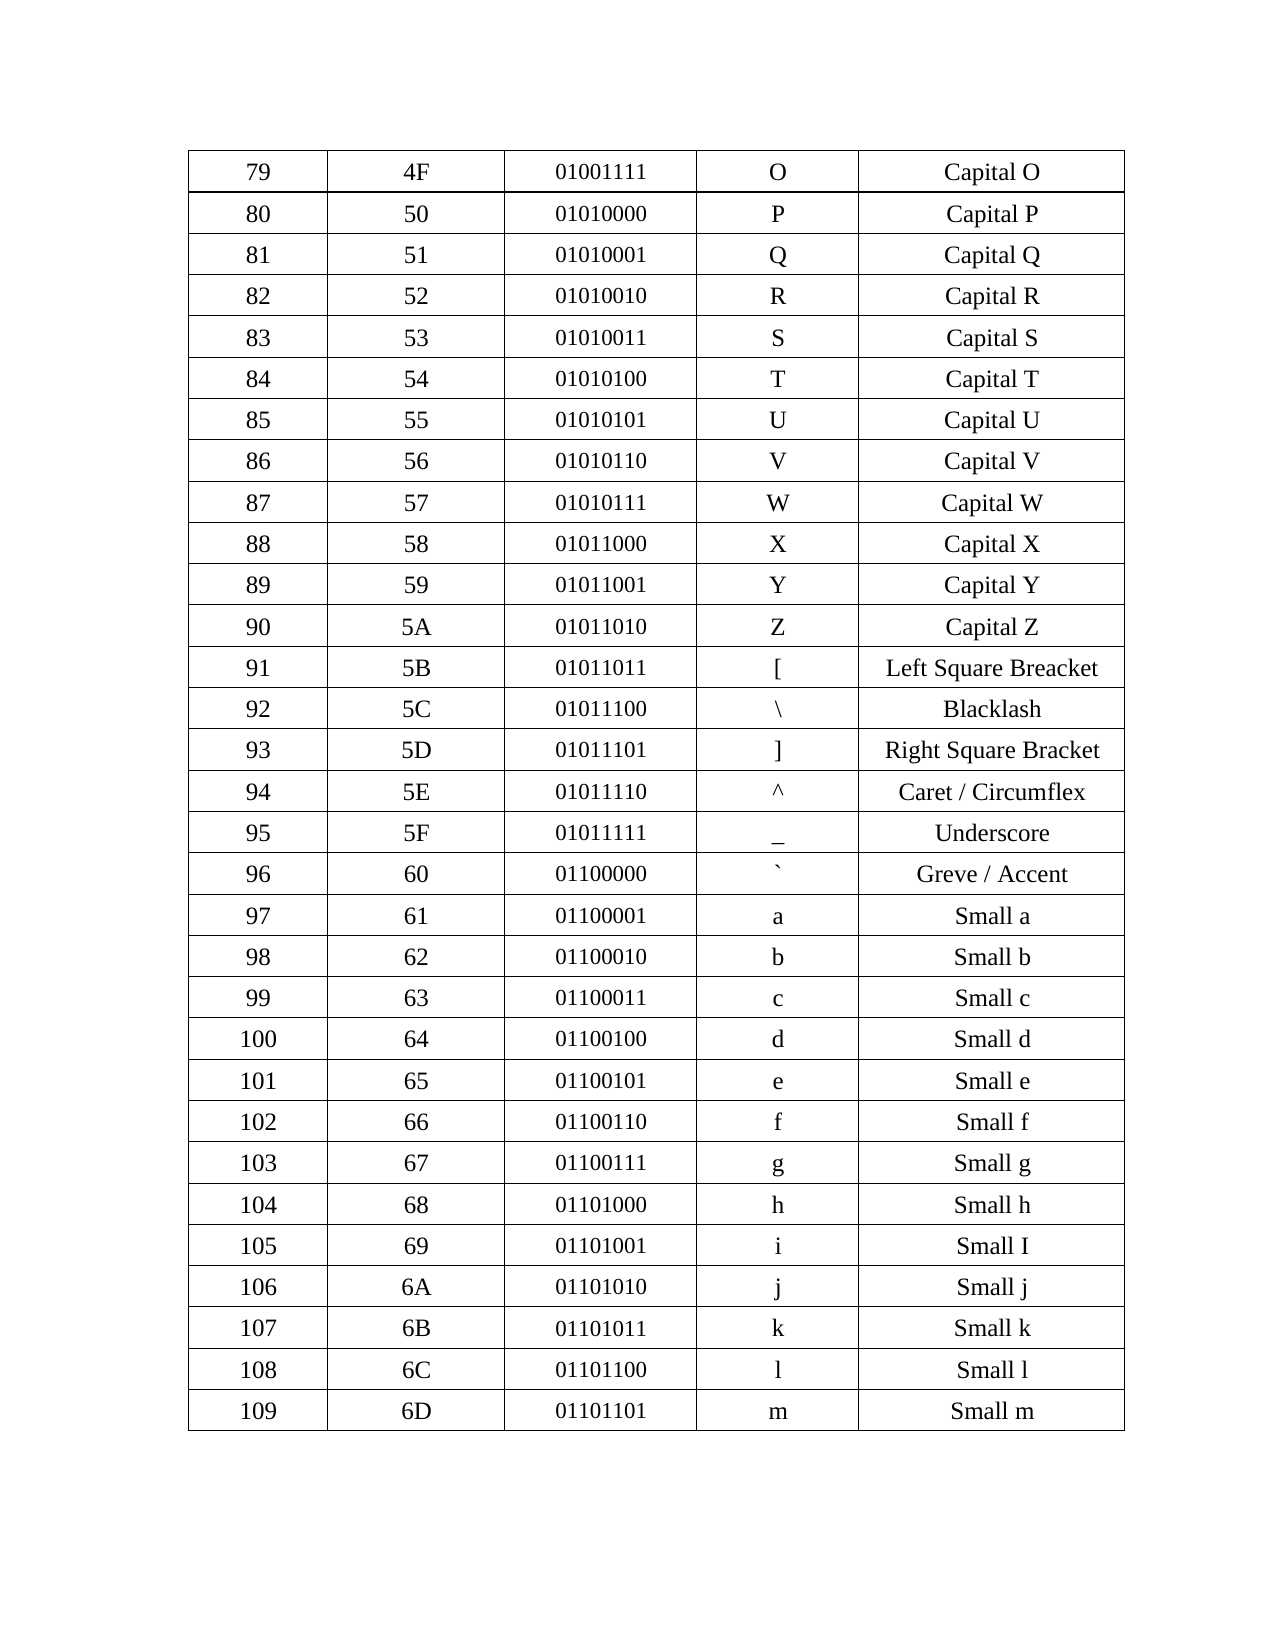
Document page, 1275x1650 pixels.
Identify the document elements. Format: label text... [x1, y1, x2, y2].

table_cell Z [697, 605, 858, 646]
table_cell 01100011 [505, 977, 696, 1017]
table_cell 01011001 [505, 564, 696, 604]
table_cell Capital S [859, 316, 1124, 357]
table_cell 5C [328, 688, 504, 728]
table_cell 01101011 [505, 1307, 696, 1347]
table_cell 62 [328, 936, 504, 976]
table_cell 51 [328, 234, 504, 274]
table_cell 52 [328, 275, 504, 315]
table_cell Capital V [859, 440, 1124, 481]
table_cell h [697, 1184, 858, 1224]
table_cell 01101010 [505, 1266, 696, 1306]
table_cell 91 [189, 647, 327, 687]
table_cell Small a [859, 895, 1124, 935]
table_cell 5A [328, 605, 504, 646]
table_cell 50 [328, 193, 504, 233]
table_cell Small d [859, 1018, 1124, 1058]
table_cell 55 [328, 399, 504, 439]
table_cell e [697, 1060, 858, 1100]
table_cell 01100010 [505, 936, 696, 976]
table_cell Capital U [859, 399, 1124, 439]
table_header Capital O [859, 151, 1124, 191]
table_cell Capital T [859, 358, 1124, 398]
table_cell 53 [328, 316, 504, 357]
table_cell 103 [189, 1142, 327, 1182]
table_cell Small e [859, 1060, 1124, 1100]
table_cell Small j [859, 1266, 1124, 1306]
table_cell 01010101 [505, 399, 696, 439]
table_cell 95 [189, 812, 327, 852]
table_cell g [697, 1142, 858, 1182]
table_cell k [697, 1307, 858, 1347]
table_cell 01100111 [505, 1142, 696, 1182]
table_cell 01011011 [505, 647, 696, 687]
table_cell 56 [328, 440, 504, 481]
table_cell Capital X [859, 523, 1124, 563]
table_cell 66 [328, 1101, 504, 1141]
table_cell 63 [328, 977, 504, 1017]
table_cell 5F [328, 812, 504, 852]
table_cell 86 [189, 440, 327, 481]
table_cell _ [697, 812, 858, 852]
table_cell 98 [189, 936, 327, 976]
table_cell P [697, 193, 858, 233]
table_cell 100 [189, 1018, 327, 1058]
table_cell 01100000 [505, 853, 696, 893]
table_cell 01100100 [505, 1018, 696, 1058]
table_cell 102 [189, 1101, 327, 1141]
table_cell T [697, 358, 858, 398]
table_cell 01100001 [505, 895, 696, 935]
table_cell 01010111 [505, 482, 696, 522]
table_cell 54 [328, 358, 504, 398]
table_cell l [697, 1349, 858, 1389]
table_cell 92 [189, 688, 327, 728]
table_cell ] [697, 729, 858, 769]
table_cell V [697, 440, 858, 481]
table_cell Left Square Breacket [859, 647, 1124, 687]
table_cell b [697, 936, 858, 976]
table_cell 99 [189, 977, 327, 1017]
table_cell 60 [328, 853, 504, 893]
table_cell 101 [189, 1060, 327, 1100]
table_cell 94 [189, 771, 327, 811]
table_cell 83 [189, 316, 327, 357]
table_header 4F [328, 151, 504, 191]
table_cell 6C [328, 1349, 504, 1389]
table_cell 59 [328, 564, 504, 604]
table_cell 104 [189, 1184, 327, 1224]
table_cell d [697, 1018, 858, 1058]
table_cell Small g [859, 1142, 1124, 1182]
table_cell Y [697, 564, 858, 604]
table_cell 6B [328, 1307, 504, 1347]
table_cell Capital W [859, 482, 1124, 522]
table_cell 01101001 [505, 1225, 696, 1265]
table_cell 80 [189, 193, 327, 233]
table_cell W [697, 482, 858, 522]
table_cell 6A [328, 1266, 504, 1306]
table_cell 57 [328, 482, 504, 522]
table_cell 93 [189, 729, 327, 769]
table_cell 68 [328, 1184, 504, 1224]
table_cell ` [697, 853, 858, 893]
table_cell 107 [189, 1307, 327, 1347]
table_cell 6D [328, 1390, 504, 1430]
table_cell 01010001 [505, 234, 696, 274]
table_cell 01101000 [505, 1184, 696, 1224]
table_cell U [697, 399, 858, 439]
table_cell m [697, 1390, 858, 1430]
table_cell 106 [189, 1266, 327, 1306]
table_cell ^ [697, 771, 858, 811]
table_header O [697, 151, 858, 191]
table_cell Small I [859, 1225, 1124, 1265]
table_cell Underscore [859, 812, 1124, 852]
table_cell \ [697, 688, 858, 728]
table_cell 90 [189, 605, 327, 646]
table_cell 109 [189, 1390, 327, 1430]
table_cell 81 [189, 234, 327, 274]
table_cell 01011101 [505, 729, 696, 769]
table_cell 61 [328, 895, 504, 935]
table_cell Right Square Bracket [859, 729, 1124, 769]
table_cell 108 [189, 1349, 327, 1389]
table_cell c [697, 977, 858, 1017]
table_cell 69 [328, 1225, 504, 1265]
table_cell Capital R [859, 275, 1124, 315]
table_cell Small b [859, 936, 1124, 976]
table_cell 01011100 [505, 688, 696, 728]
table_cell Capital P [859, 193, 1124, 233]
table_cell 84 [189, 358, 327, 398]
table_cell Small f [859, 1101, 1124, 1141]
table_cell Small k [859, 1307, 1124, 1347]
table_cell Small h [859, 1184, 1124, 1224]
table_cell j [697, 1266, 858, 1306]
table_cell Small l [859, 1349, 1124, 1389]
table_cell 01010011 [505, 316, 696, 357]
table_cell 01011000 [505, 523, 696, 563]
table_cell Small c [859, 977, 1124, 1017]
table_cell 97 [189, 895, 327, 935]
table_cell Capital Y [859, 564, 1124, 604]
table_cell 67 [328, 1142, 504, 1182]
table_cell 96 [189, 853, 327, 893]
table_cell 01101100 [505, 1349, 696, 1389]
table_cell Caret / Circumflex [859, 771, 1124, 811]
table_cell 5D [328, 729, 504, 769]
table_cell R [697, 275, 858, 315]
table_cell 01010000 [505, 193, 696, 233]
table_cell Blacklash [859, 688, 1124, 728]
table_cell 01010010 [505, 275, 696, 315]
table_header 79 [189, 151, 327, 191]
table_cell f [697, 1101, 858, 1141]
table_cell a [697, 895, 858, 935]
table_header 01001111 [505, 151, 696, 191]
table_cell 01011010 [505, 605, 696, 646]
table_cell 01100110 [505, 1101, 696, 1141]
table_cell 58 [328, 523, 504, 563]
table_cell Capital Z [859, 605, 1124, 646]
table_cell 85 [189, 399, 327, 439]
table_cell 89 [189, 564, 327, 604]
table_cell X [697, 523, 858, 563]
table_cell 88 [189, 523, 327, 563]
table_cell S [697, 316, 858, 357]
table_cell 87 [189, 482, 327, 522]
table_cell 01101101 [505, 1390, 696, 1430]
table_cell Capital Q [859, 234, 1124, 274]
table_cell 64 [328, 1018, 504, 1058]
table_cell [ [697, 647, 858, 687]
table_cell Q [697, 234, 858, 274]
table_cell i [697, 1225, 858, 1265]
table_cell 105 [189, 1225, 327, 1265]
table_cell 01011110 [505, 771, 696, 811]
table_cell 01010110 [505, 440, 696, 481]
table_cell 82 [189, 275, 327, 315]
table_cell 01100101 [505, 1060, 696, 1100]
table_cell 01011111 [505, 812, 696, 852]
table_cell 5E [328, 771, 504, 811]
table_cell 65 [328, 1060, 504, 1100]
table_cell Small m [859, 1390, 1124, 1430]
table_cell 5B [328, 647, 504, 687]
table_cell Greve / Accent [859, 853, 1124, 893]
table_cell 01010100 [505, 358, 696, 398]
